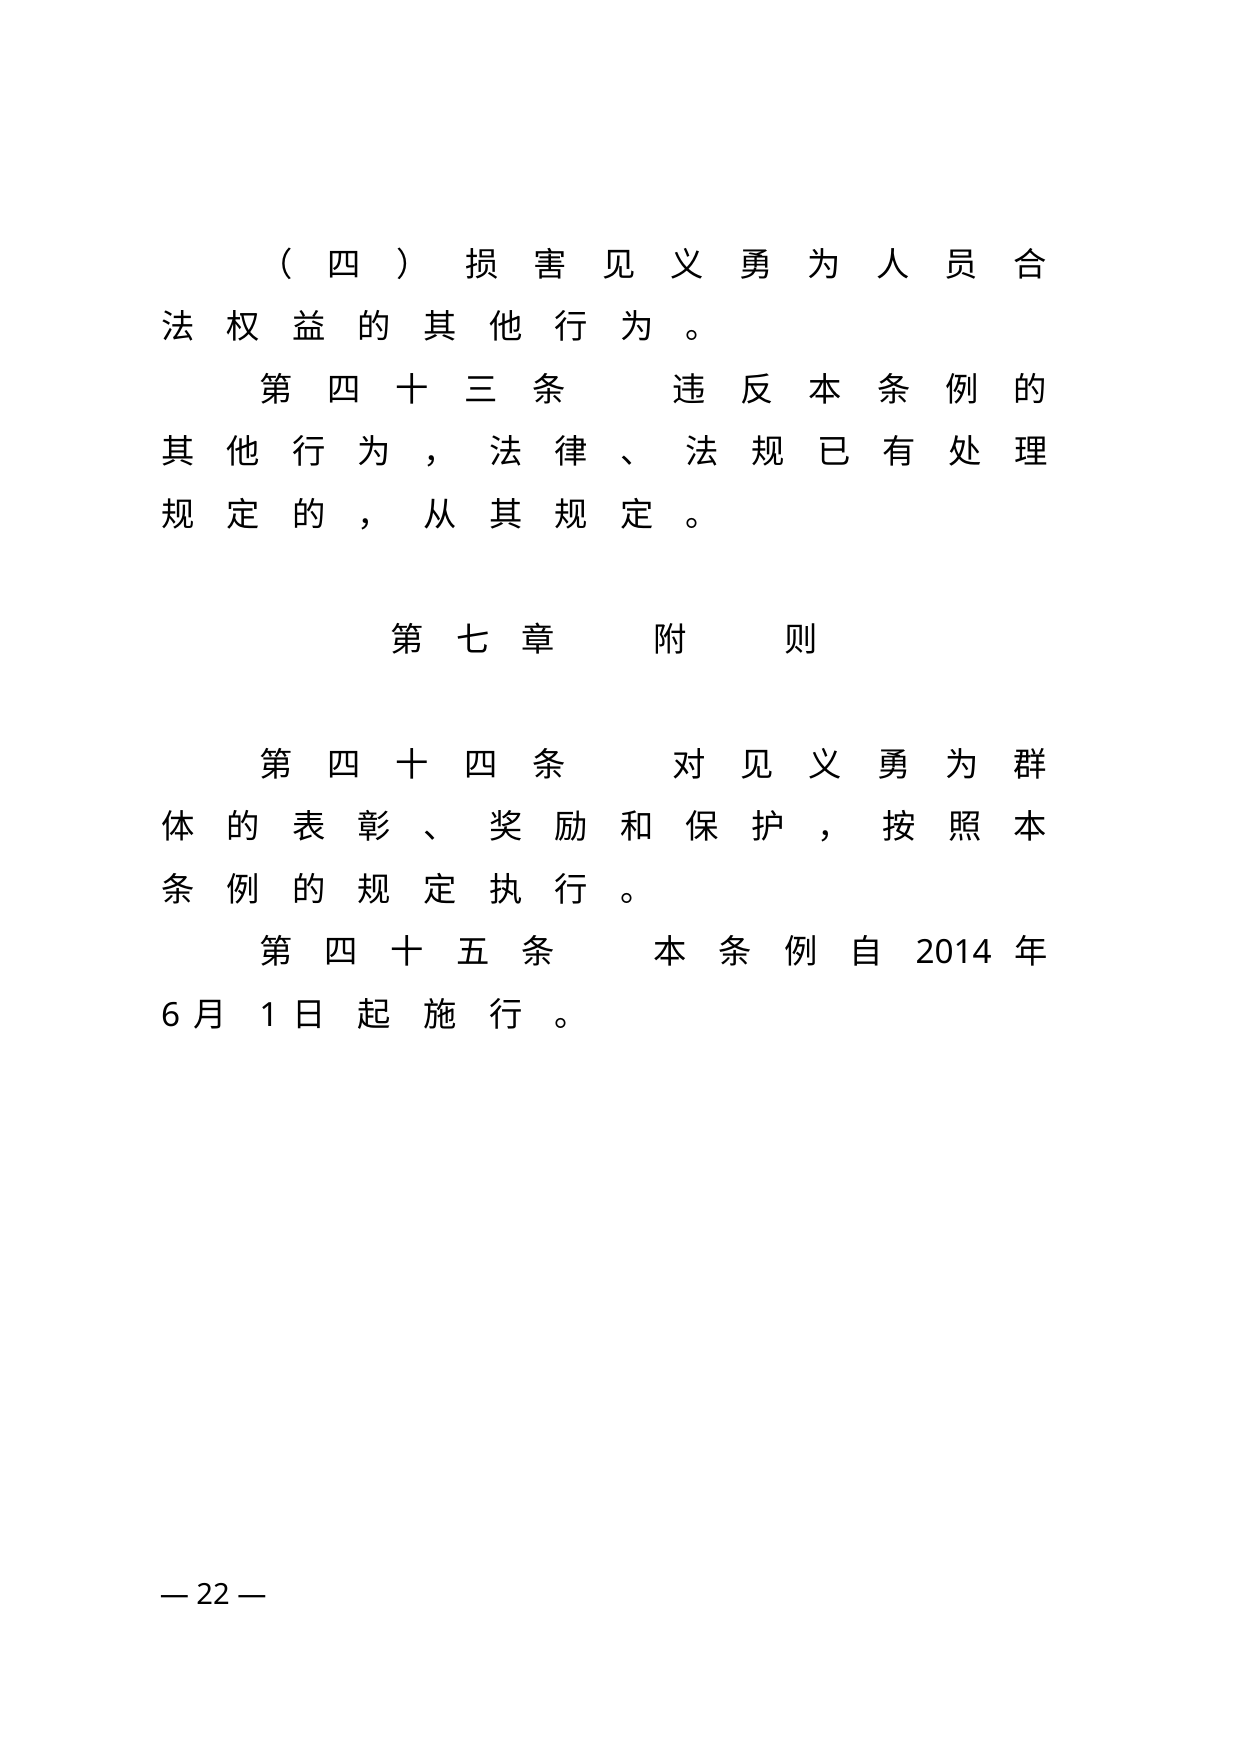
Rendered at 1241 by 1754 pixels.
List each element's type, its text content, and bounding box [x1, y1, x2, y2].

text 第四十五条 本条例自2014年6月1日起施行。 [161, 918, 1079, 1043]
text （四）损害见义勇为人员合法权益的其他行为。 [161, 231, 1079, 356]
text 第七章 附 则 [161, 606, 1079, 668]
text 第四十四条 对见义勇为群体的表彰、奖励和保护，按照本条例的规定执行。 [161, 731, 1079, 918]
text 第四十三条 违反本条例的其他行为，法律、法规已有处理规定的，从其规定。 [161, 356, 1079, 543]
